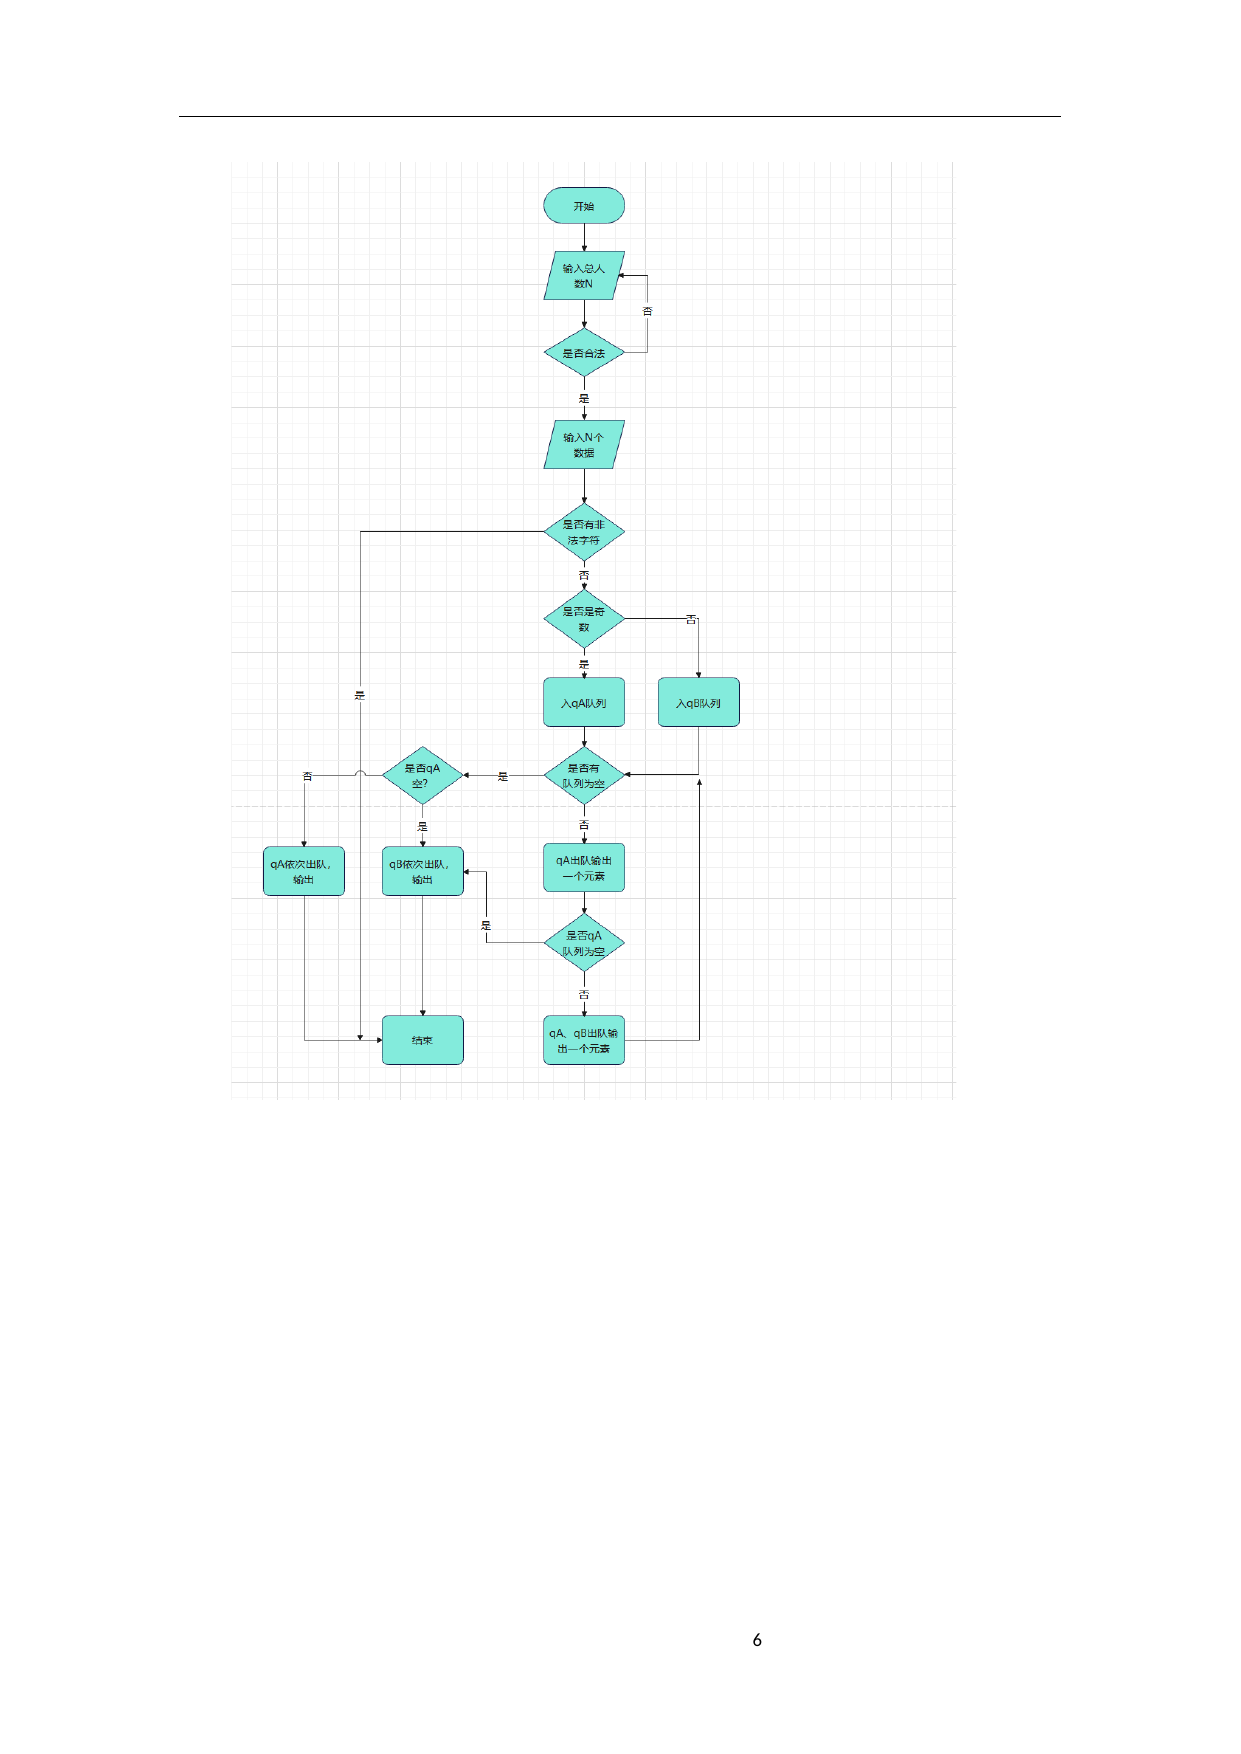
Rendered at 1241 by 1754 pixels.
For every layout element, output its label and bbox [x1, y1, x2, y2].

picture [231, 162, 957, 1100]
